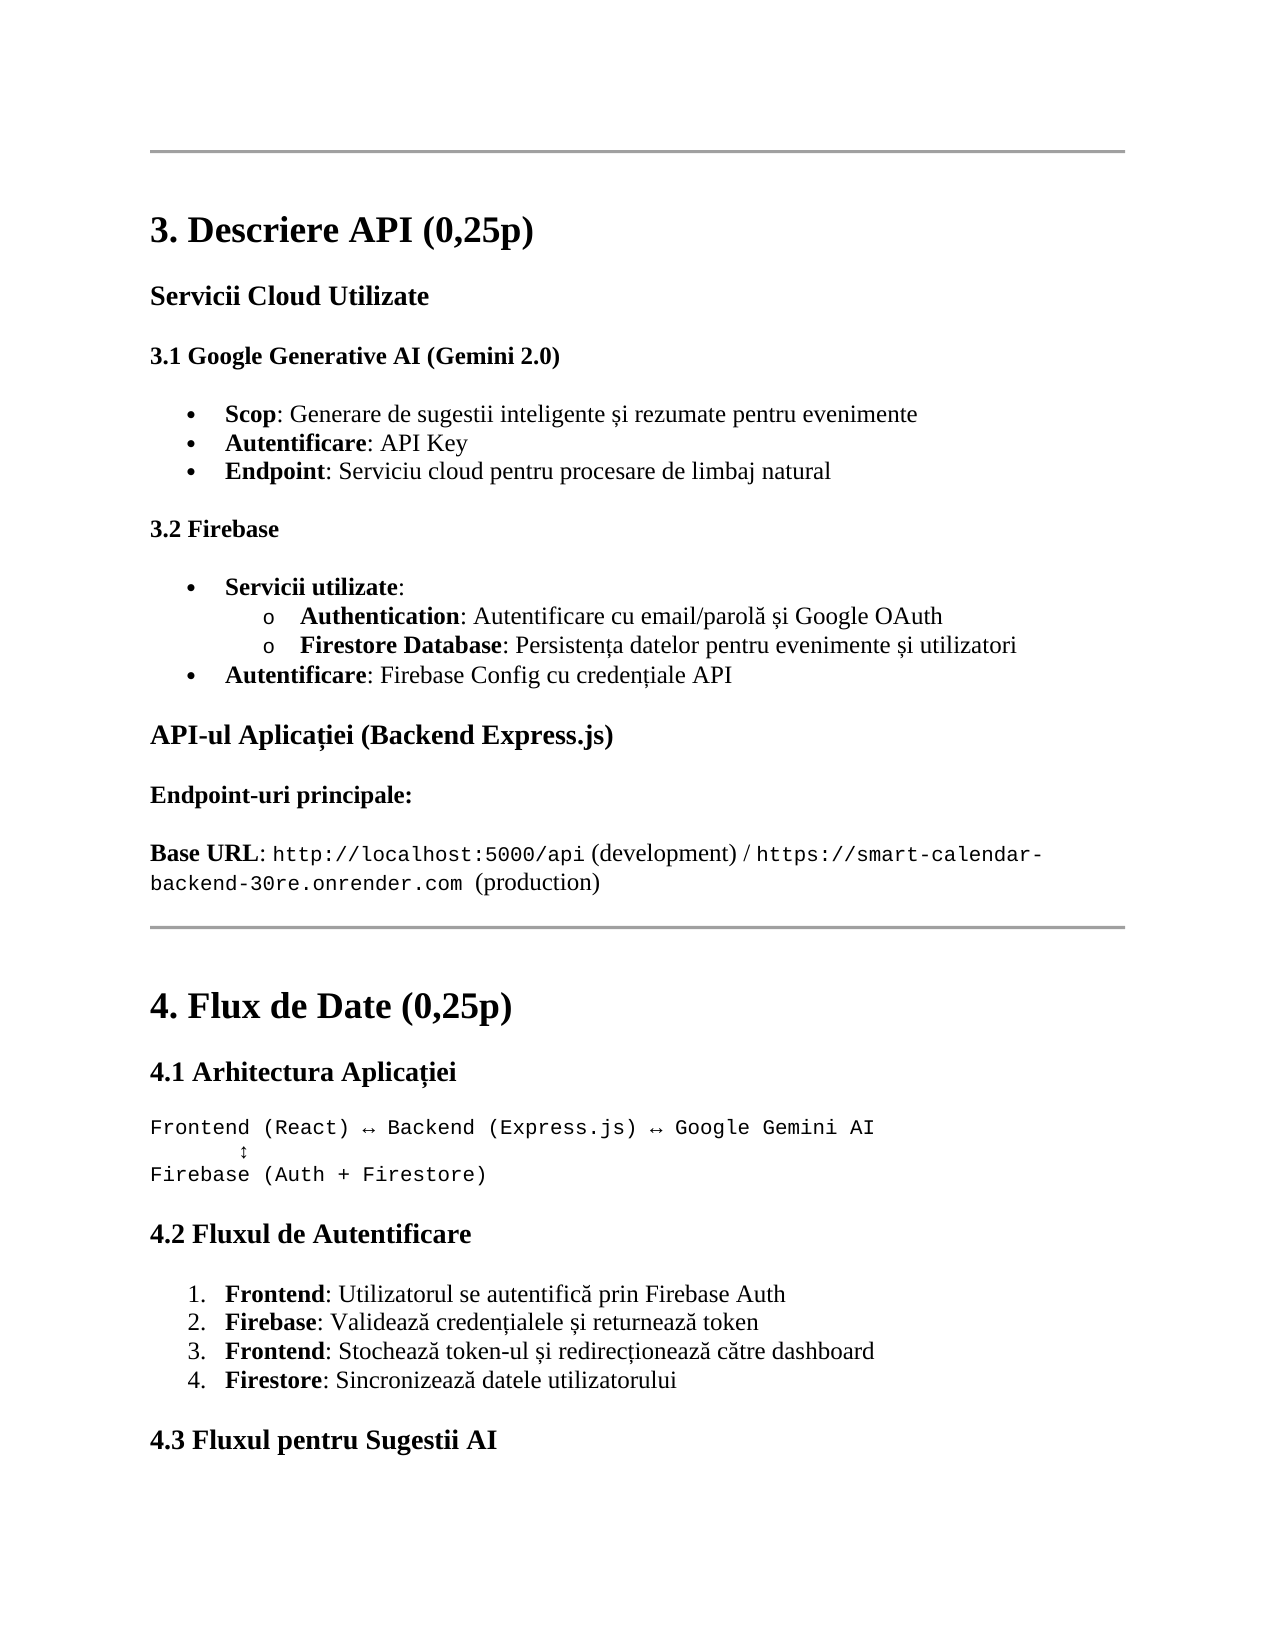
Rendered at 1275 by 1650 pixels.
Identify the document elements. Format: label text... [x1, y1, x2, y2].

text 3.2 Firebase [150, 514, 1125, 543]
list Servicii utilizate: [187, 572, 1125, 601]
list Firestore: Sincronizează datele utilizatorului [187, 1365, 1125, 1394]
text 4.2 Fluxul de Autentificare [150, 1217, 1125, 1249]
list Autentificare: API Key [187, 428, 1125, 456]
list Authentication: Autentificare cu email/parolă și Google OAuth [262, 601, 1125, 631]
text 3.1 Google Generative AI (Gemini 2.0) [150, 341, 1125, 370]
text 4.1 Arhitectura Aplicației [150, 1055, 1125, 1088]
text 4.3 Fluxul pentru Sugestii AI [150, 1423, 1125, 1455]
list Autentificare: Firebase Config cu credențiale API [187, 660, 1125, 689]
text Firebase (Auth + Firestore) [150, 1164, 1125, 1188]
text 3. Descriere API (0,25p) [150, 207, 1125, 250]
text API-ul Aplicației (Backend Express.js) [150, 718, 1125, 751]
text Endpoint-uri principale: [150, 780, 1125, 808]
list Endpoint: Serviciu cloud pentru procesare de limbaj natural [187, 456, 1125, 485]
text Base URL: http://localhost:5000/api (development) / https://smart-calendar-backend-30re.onrender.com (production) [150, 838, 1125, 897]
text 4. Flux de Date (0,25p) [150, 983, 1125, 1026]
text Frontend (React) ↔ Backend (Express.js) ↔ Google Gemini AI [150, 1117, 1125, 1141]
list Frontend: Stochează token-ul și redirecționează către dashboard [187, 1336, 1125, 1365]
list Firestore Database: Persistența datelor pentru evenimente și utilizatori [262, 631, 1125, 660]
text ↕ [150, 1141, 1125, 1164]
list Firebase: Validează credențialele și returnează token [187, 1307, 1125, 1336]
list Scop: Generare de sugestii inteligente și rezumate pentru evenimente [187, 399, 1125, 428]
text Servicii Cloud Utilizate [150, 279, 1125, 312]
list Frontend: Utilizatorul se autentifică prin Firebase Auth [187, 1279, 1125, 1307]
